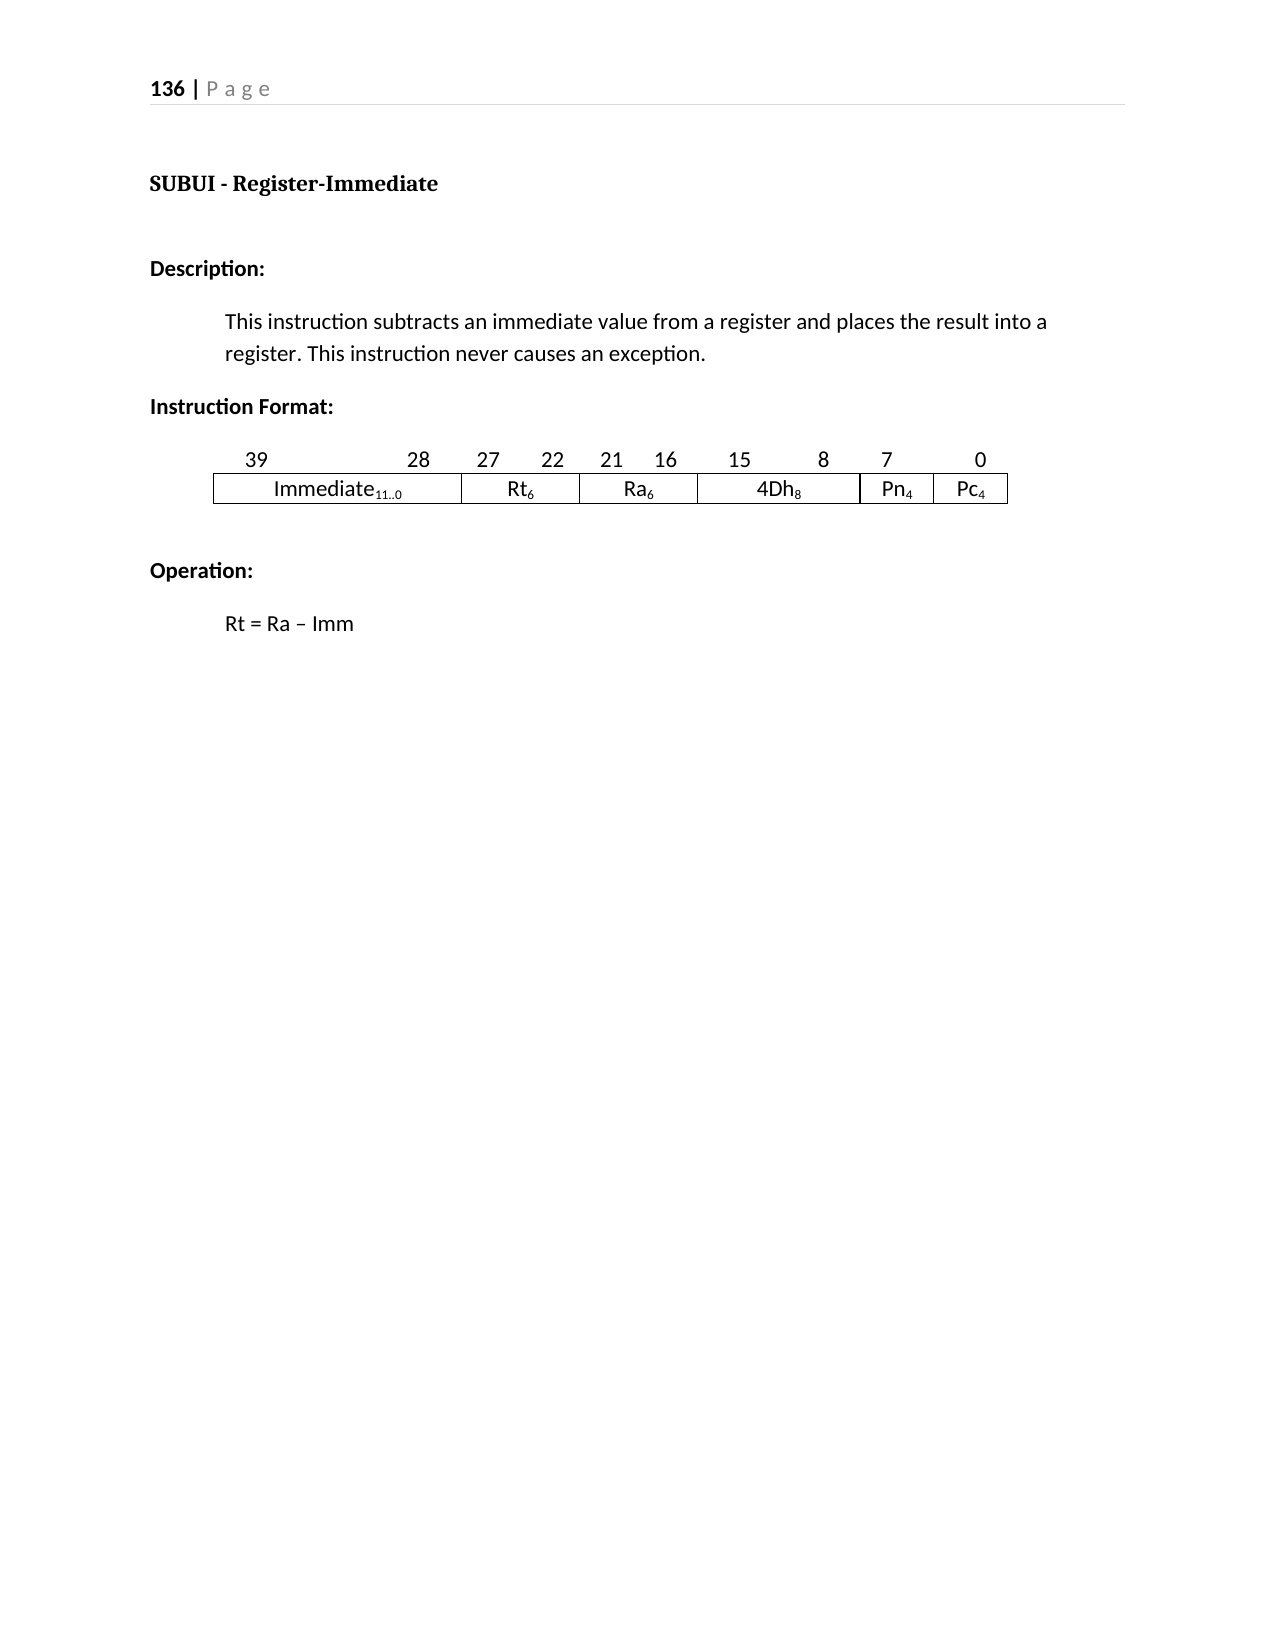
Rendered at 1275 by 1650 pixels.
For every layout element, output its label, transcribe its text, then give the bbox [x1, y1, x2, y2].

text Rt = Ra – Imm [225, 609, 1125, 637]
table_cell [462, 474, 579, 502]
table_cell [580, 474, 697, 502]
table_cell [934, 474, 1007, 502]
text Description: [150, 254, 1125, 282]
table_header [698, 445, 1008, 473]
text Instruction Format: [150, 392, 1125, 420]
text This instruction subtracts an immediate value from a register and places the result into a register. This instruction never causes an exception. [225, 307, 1125, 367]
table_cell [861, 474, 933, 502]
text Operation: [150, 556, 1125, 584]
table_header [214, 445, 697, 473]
subtitle SUBUI - Register-Immediate [150, 171, 1125, 197]
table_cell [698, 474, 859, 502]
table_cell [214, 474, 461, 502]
